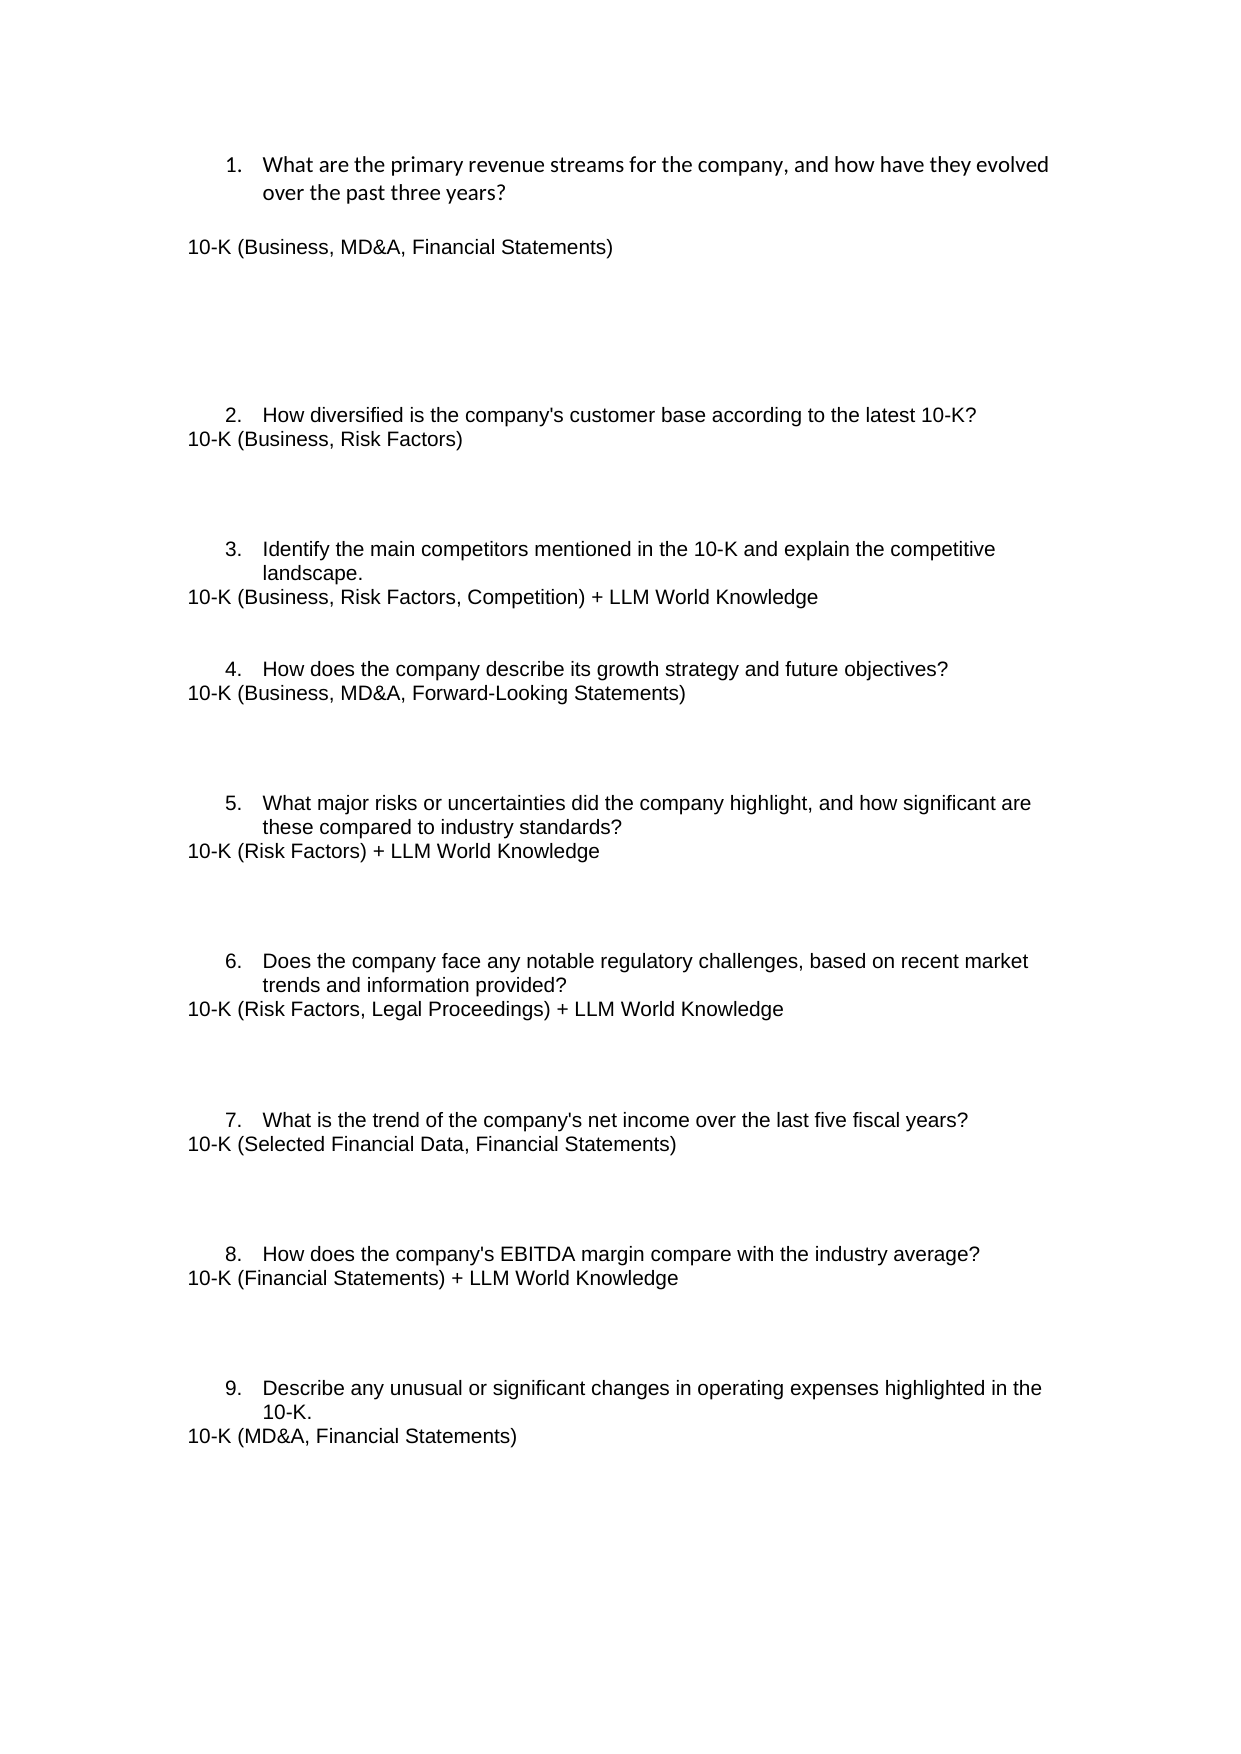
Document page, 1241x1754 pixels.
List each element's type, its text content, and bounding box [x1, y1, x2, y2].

text 10-K (Business, Risk Factors) [187, 427, 1053, 451]
list What is the trend of the company's net income over the last five fiscal years? [225, 1107, 1053, 1131]
text 10-K (Business, MD&A, Forward-Looking Statements) [187, 681, 1053, 705]
list How does the company describe its growth strategy and future objectives? [225, 657, 1053, 681]
text 10-K (MD&A, Financial Statements) [187, 1424, 1053, 1448]
list Identify the main competitors mentioned in the 10-K and explain the competitive landscape. [225, 537, 1053, 585]
text 10-K (Business, Risk Factors, Competition) + LLM World Knowledge [187, 585, 1053, 609]
list Does the company face any notable regulatory challenges, based on recent market trends and information provided? [225, 949, 1053, 997]
list How diversified is the company's customer base according to the latest 10-K? [225, 403, 1053, 427]
list Describe any unusual or significant changes in operating expenses highlighted in the 10-K. [225, 1376, 1053, 1424]
text 10-K (Risk Factors, Legal Proceedings) + LLM World Knowledge [187, 997, 1053, 1021]
list How does the company's EBITDA margin compare with the industry average? [225, 1242, 1053, 1266]
text 10-K (Business, MD&A, Financial Statements) [187, 235, 1053, 259]
list What are the primary revenue streams for the company, and how have they evolved over the past three years? [225, 150, 1053, 206]
text 10-K (Risk Factors) + LLM World Knowledge [187, 839, 1053, 863]
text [187, 1266, 1053, 1290]
list What major risks or uncertainties did the company highlight, and how significant are these compared to industry standards? [225, 791, 1053, 839]
text 10-K (Selected Financial Data, Financial Statements) [187, 1131, 1053, 1155]
